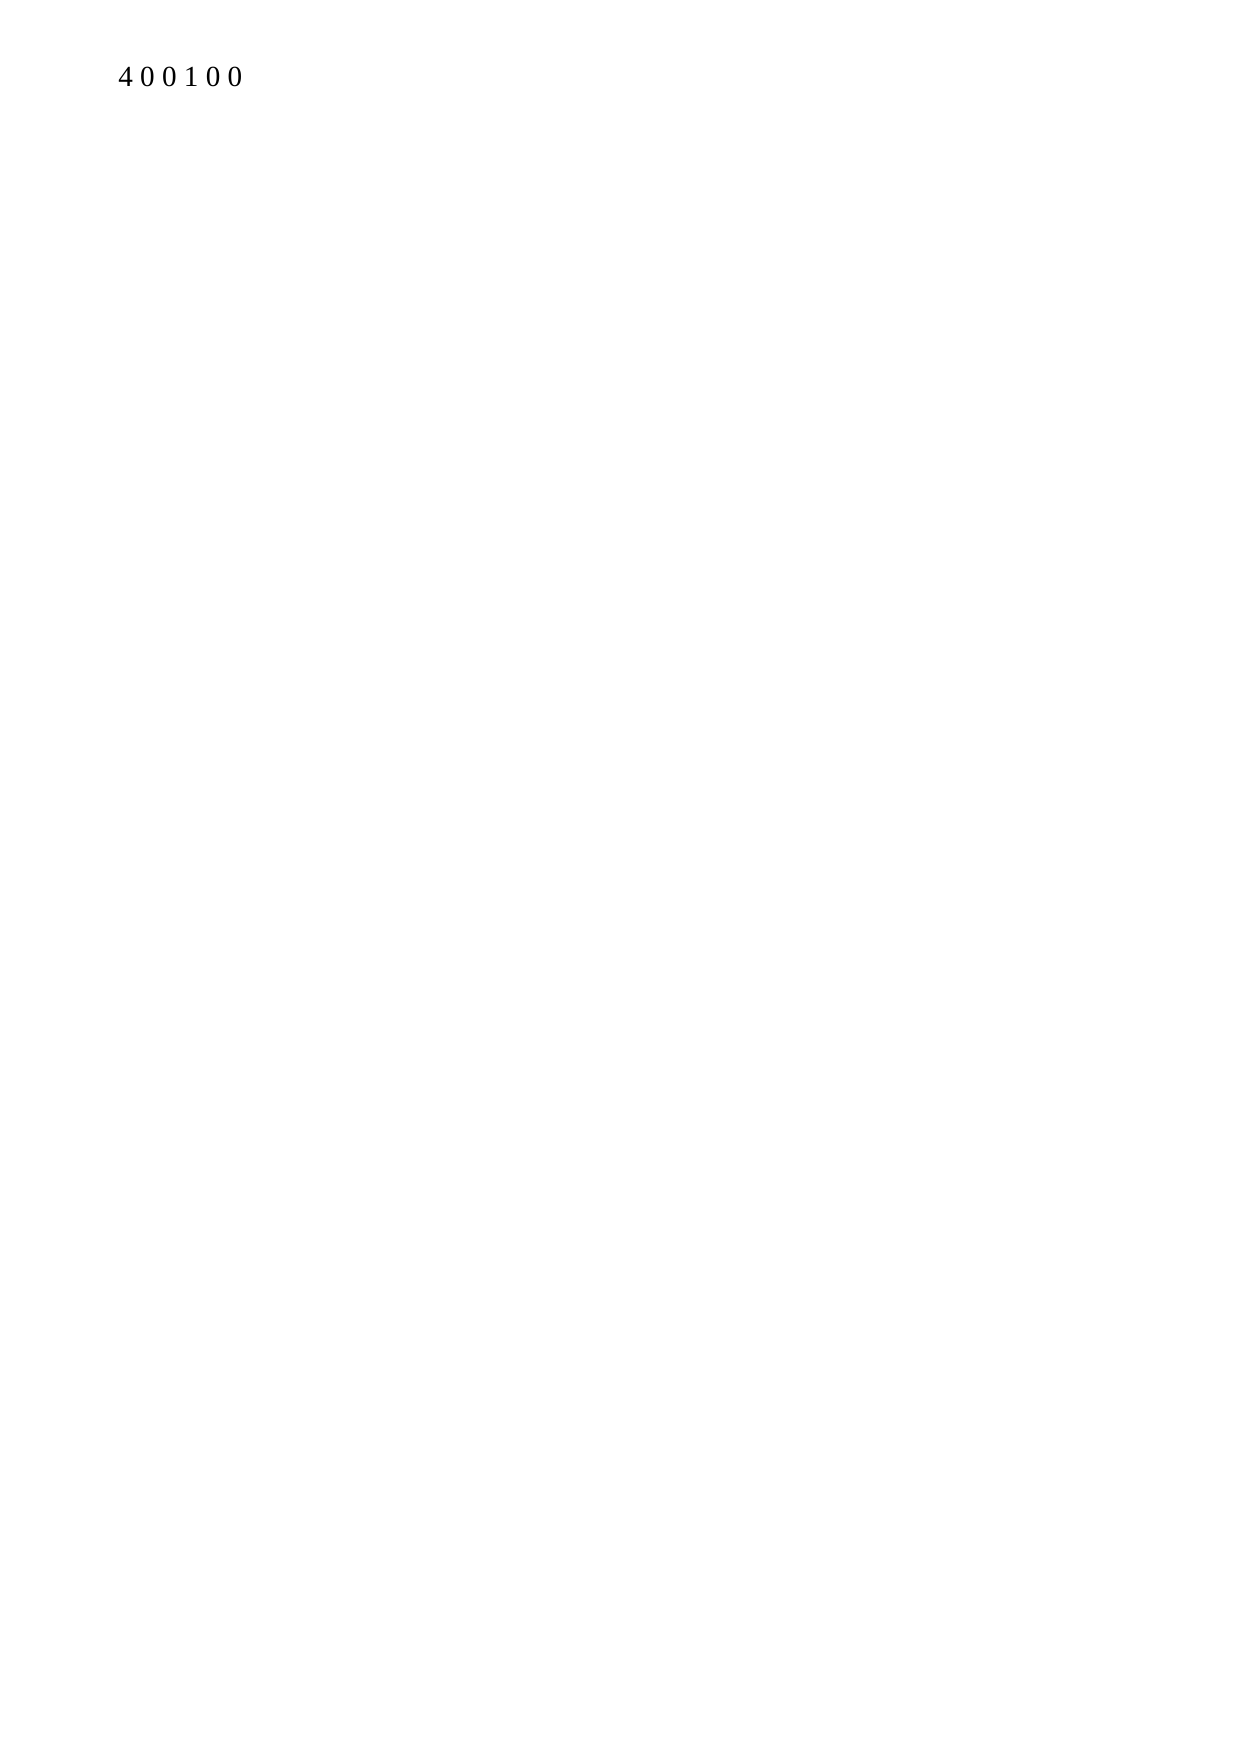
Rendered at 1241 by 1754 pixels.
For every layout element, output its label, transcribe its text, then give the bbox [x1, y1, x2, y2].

text 4 0 0 1 0 0 [118, 59, 1181, 93]
